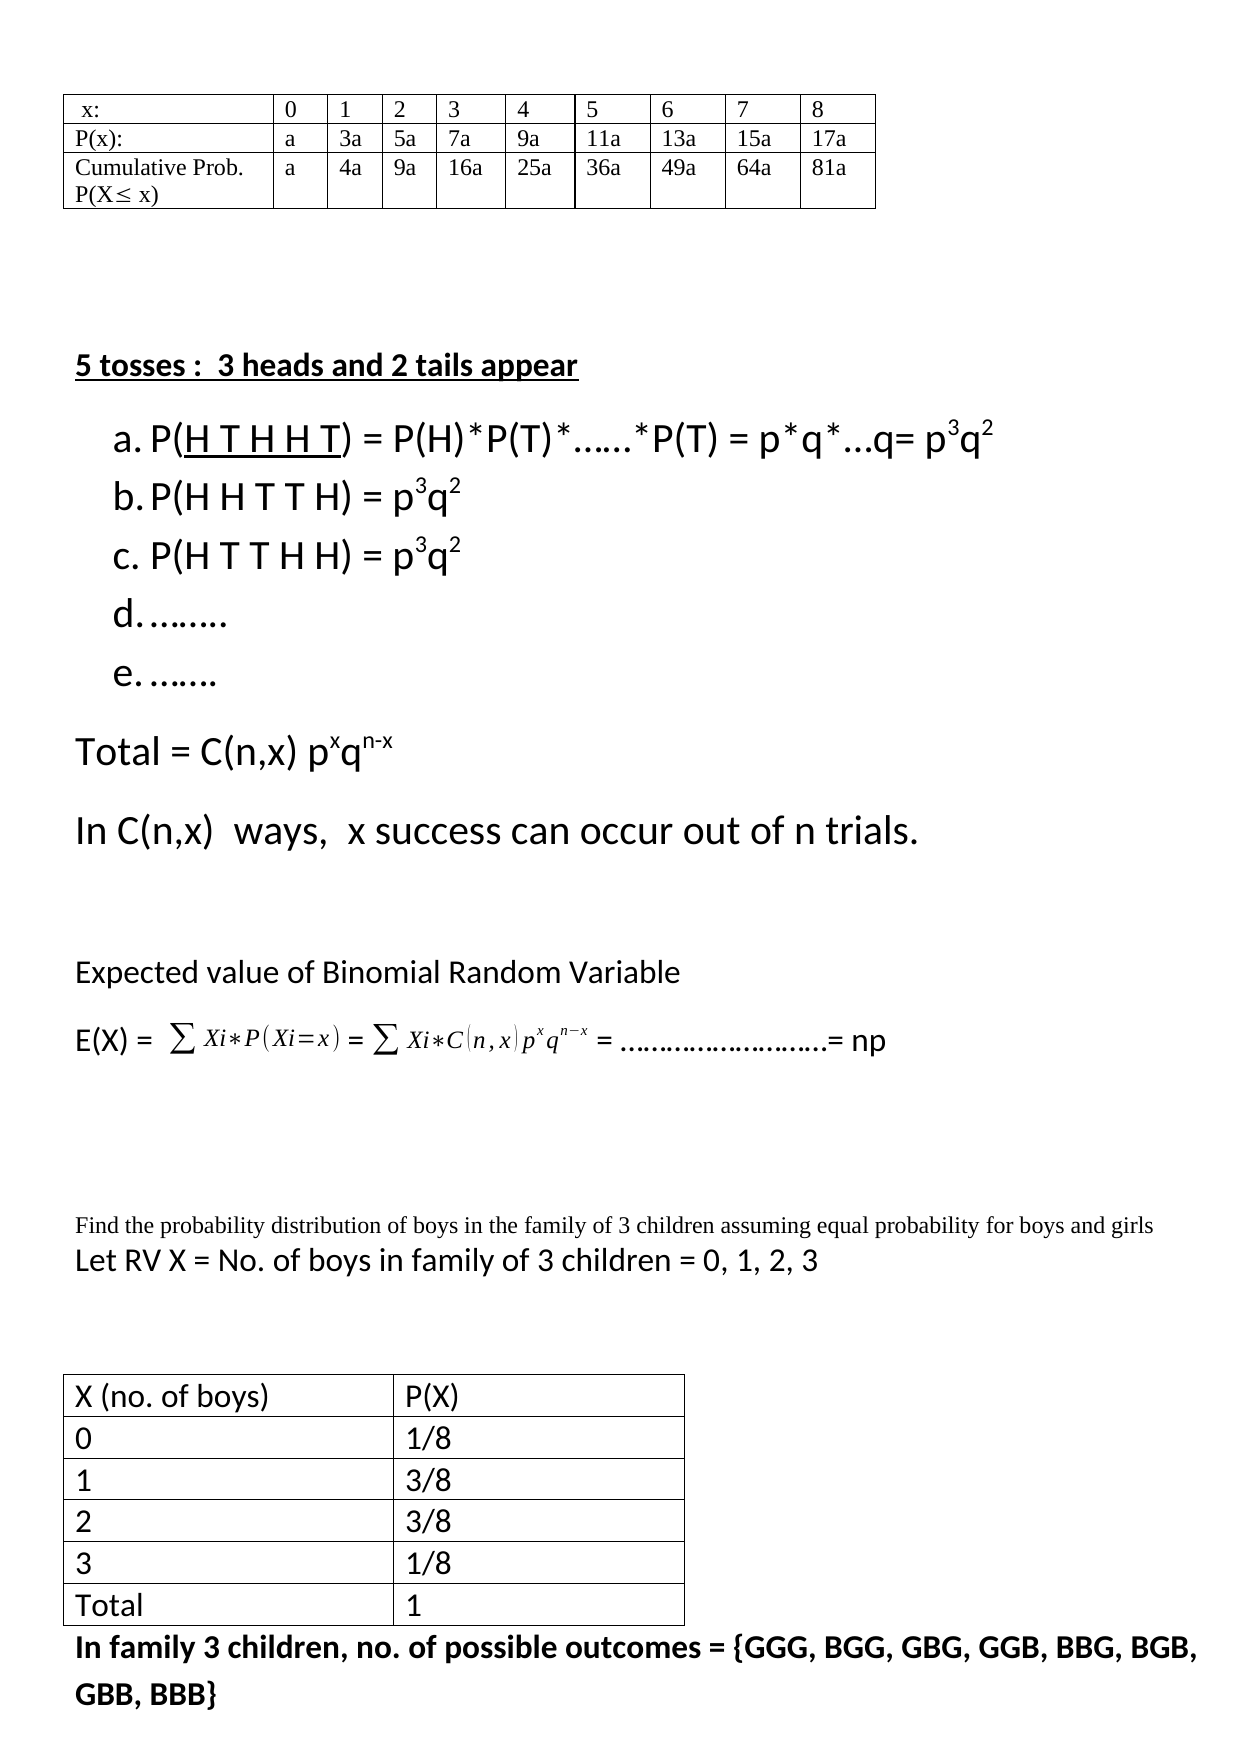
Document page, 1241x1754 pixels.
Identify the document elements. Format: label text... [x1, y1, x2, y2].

table_cell 3/8 [394, 1459, 684, 1499]
list …….. [112, 587, 1200, 638]
table_header 5 [576, 95, 650, 123]
list ……. [112, 646, 1200, 696]
table_cell 9a [383, 153, 436, 208]
table_cell 17a [801, 124, 875, 152]
table_cell 1/8 [394, 1417, 684, 1458]
table_cell 1/8 [394, 1542, 684, 1583]
list P(H T T H H) = p3q2 [112, 529, 1200, 579]
table_cell 3/8 [394, 1500, 684, 1541]
table_cell 7a [437, 124, 505, 152]
table_header 7 [726, 95, 800, 123]
table_cell 15a [726, 124, 800, 152]
table_cell 13a [651, 124, 725, 152]
table_header 2 [383, 95, 436, 123]
table_cell a [274, 124, 327, 152]
table_cell 81a [801, 153, 875, 208]
table_header 1 [328, 95, 382, 123]
table_cell 49a [651, 153, 725, 208]
table_cell Cumulative Prob. P(X x) [64, 153, 273, 208]
table_header X (no. of boys) [64, 1375, 393, 1416]
table_header 6 [651, 95, 725, 123]
text In C(n,x) ways, x success can occur out of n trials. [75, 804, 1200, 855]
table_cell 3a [328, 124, 382, 152]
table_header 3 [437, 95, 505, 123]
table_cell 11a [576, 124, 650, 152]
table_header 8 [801, 95, 875, 123]
table_header 4 [506, 95, 574, 123]
table_cell 36a [576, 153, 650, 208]
table_cell 64a [726, 153, 800, 208]
list P(H T H H T) = P(H)*P(T)*……*P(T) = p*q*…q= p3q2 [112, 412, 1200, 463]
table_cell 1 [394, 1584, 684, 1625]
table_header 0 [274, 95, 327, 123]
table_header P(X) [394, 1375, 684, 1416]
text Total = C(n,x) pxqn-x [75, 725, 1200, 776]
table_cell 2 [64, 1500, 393, 1541]
table_cell 4a [328, 153, 382, 208]
table_cell 16a [437, 153, 505, 208]
table_cell Total [64, 1584, 393, 1625]
text In family 3 children, no. of possible outcomes = {GGG, BGG, GBG, GGB, BBG, BGB, GBB, BBB} [75, 1626, 1200, 1713]
table_cell P(x): [64, 124, 273, 152]
table_header x: [64, 95, 273, 123]
table_cell a [274, 153, 327, 208]
text E(X) = = = ………………………= np [75, 1018, 1200, 1059]
text 5 tosses : 3 heads and 2 tails appear [75, 344, 1200, 385]
table_cell 5a [383, 124, 436, 152]
table_cell 9a [506, 124, 574, 152]
table_cell 3 [64, 1542, 393, 1583]
table_cell 0 [64, 1417, 393, 1458]
text Let RV X = No. of boys in family of 3 children = 0, 1, 2, 3 [75, 1239, 1200, 1279]
text Expected value of Binomial Random Variable [75, 951, 1200, 992]
text Find the probability distribution of boys in the family of 3 children assuming equal probability for boys and girls [75, 1211, 1200, 1239]
table_cell 1 [64, 1459, 393, 1499]
table_cell 25a [506, 153, 574, 208]
list P(H H T T H) = p3q2 [112, 470, 1200, 521]
